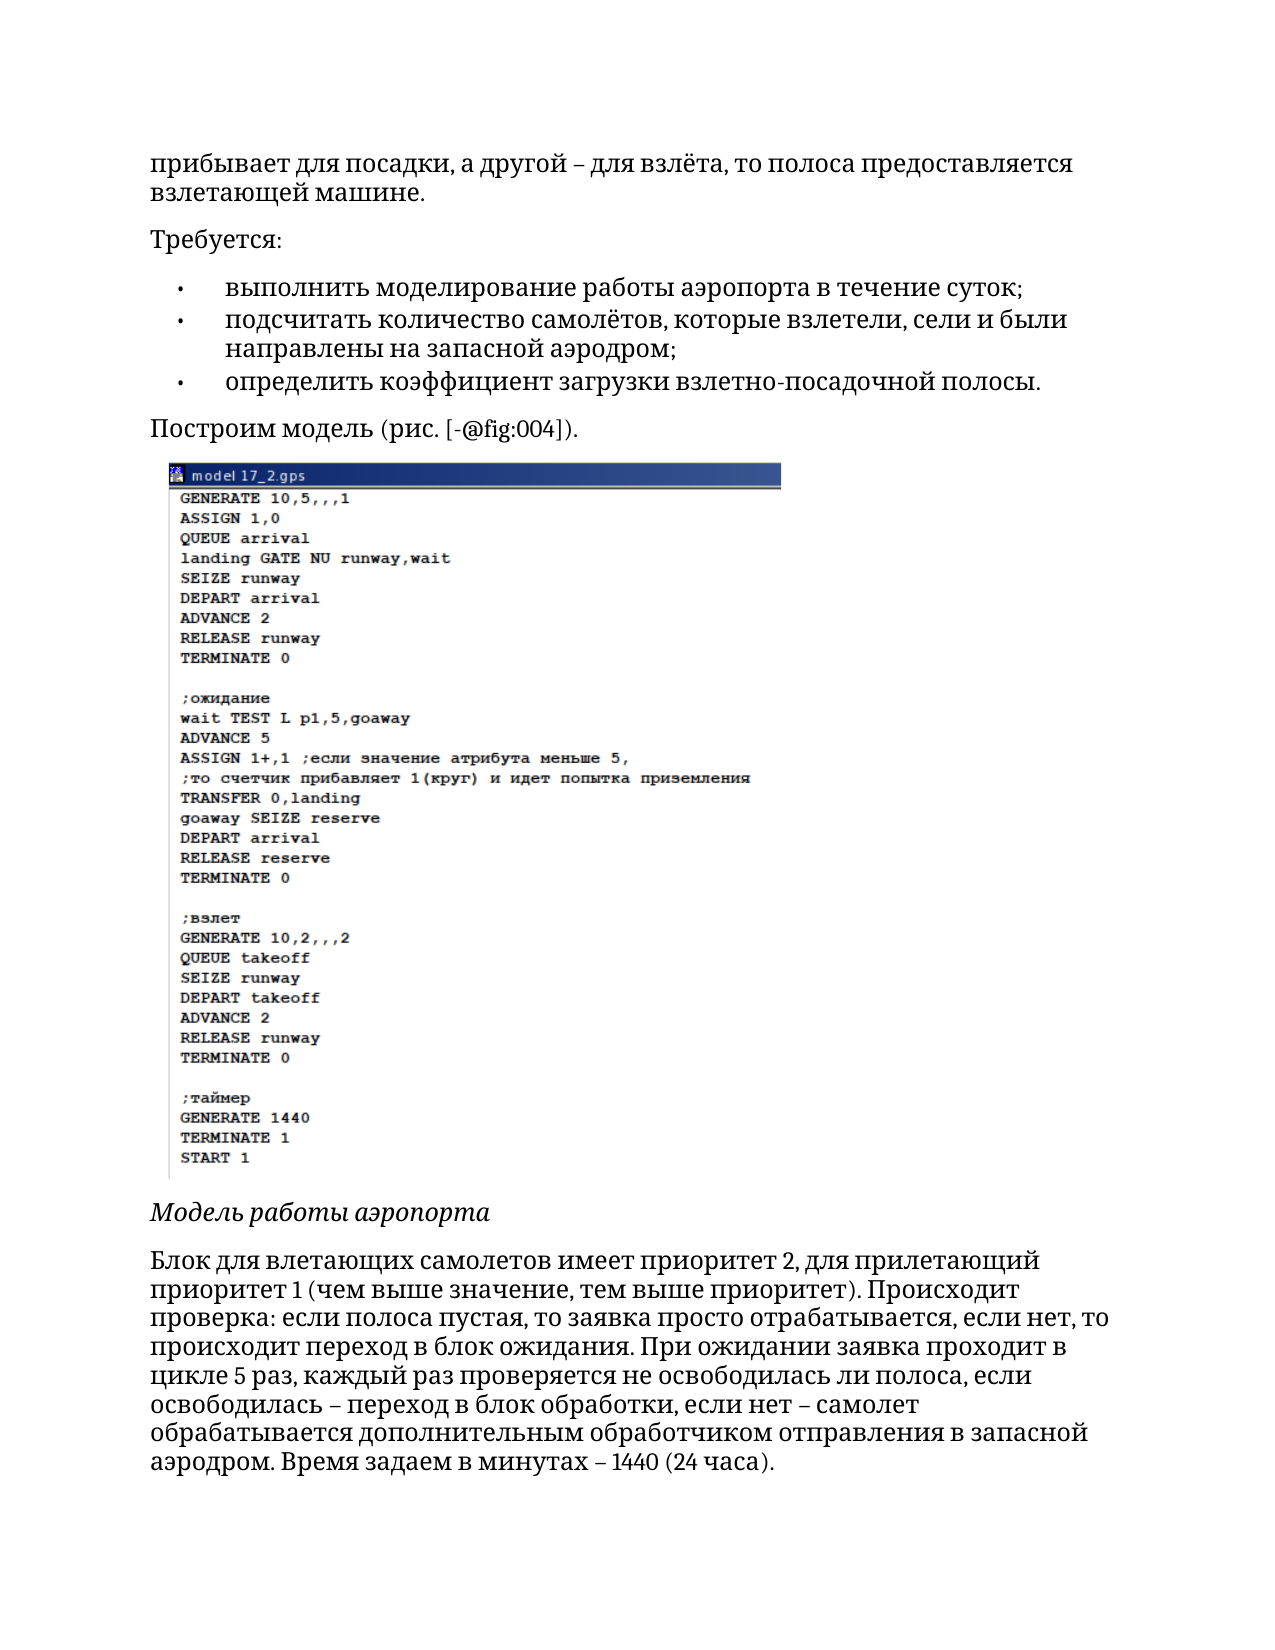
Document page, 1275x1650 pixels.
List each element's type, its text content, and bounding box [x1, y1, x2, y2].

list подсчитать количество самолётов, которые взлетели, сели и были направлены на запасной аэродром; [175, 306, 1125, 364]
list выполнить моделирование работы аэропорта в течение суток; [175, 274, 1125, 302]
text Требуется: [150, 226, 1125, 255]
text Построим модель (рис. [-@fig:004]). [150, 415, 1125, 444]
list определить коэффициент загрузки взлетно-посадочной полосы. [175, 367, 1125, 396]
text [150, 150, 1125, 207]
text Модель работы аэропорта [150, 1199, 1125, 1228]
text Блок для влетающих самолетов имеет приоритет 2, для прилетающий приоритет 1 (чем выше значение, тем выше приоритет). Происходит проверка: если полоса пустая, то заявка просто отрабатывается, если нет, то происходит переход в блок ожидания. При ожидании заявка проходит в цикле 5 раз, каждый раз проверяется не освободилась ли полоса, если освободилась – переход в блок обработки, если нет – самолет обрабатывается дополнительным обработчиком отправления в запасной аэродром. Время задаем в минутах – 1440 (24 часа). [150, 1247, 1125, 1477]
picture [168, 462, 782, 1179]
